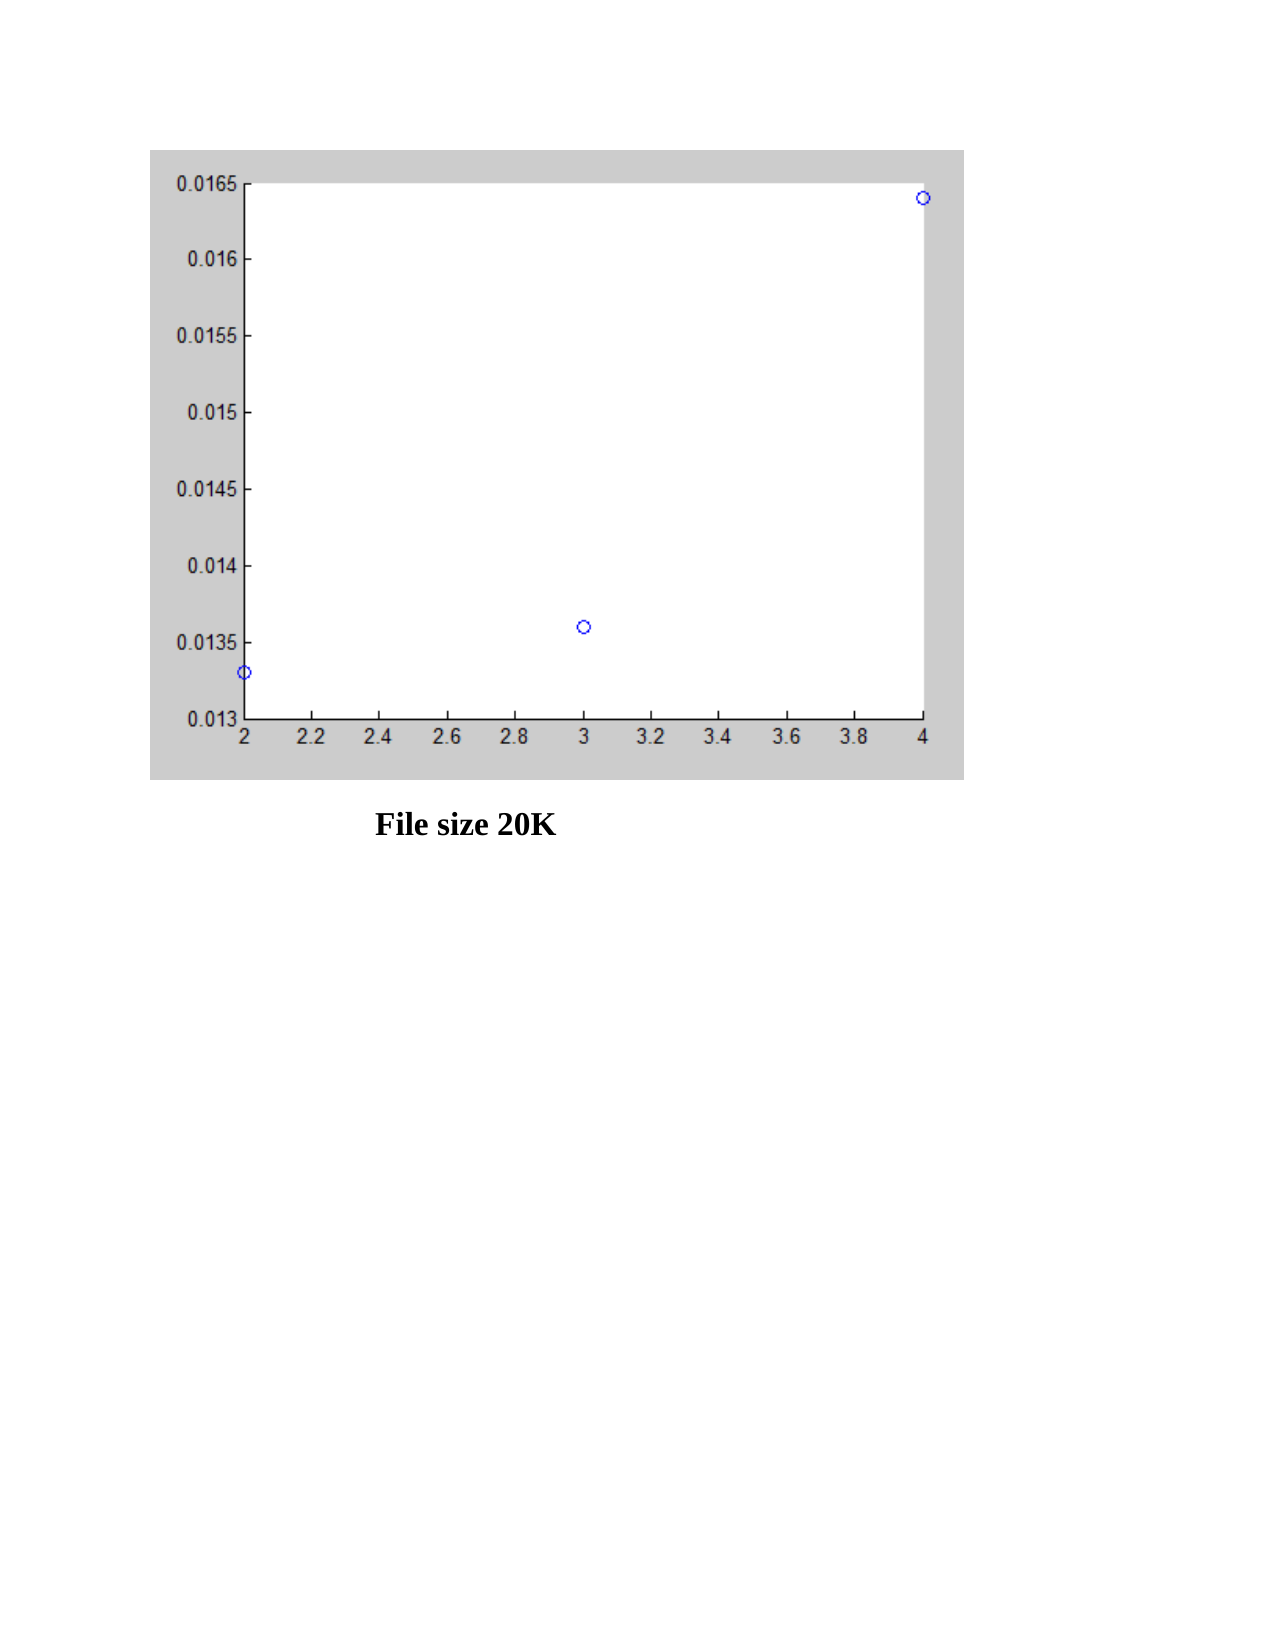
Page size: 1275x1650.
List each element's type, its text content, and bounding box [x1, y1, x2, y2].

text File size 20K [150, 805, 1125, 843]
picture [150, 150, 964, 780]
